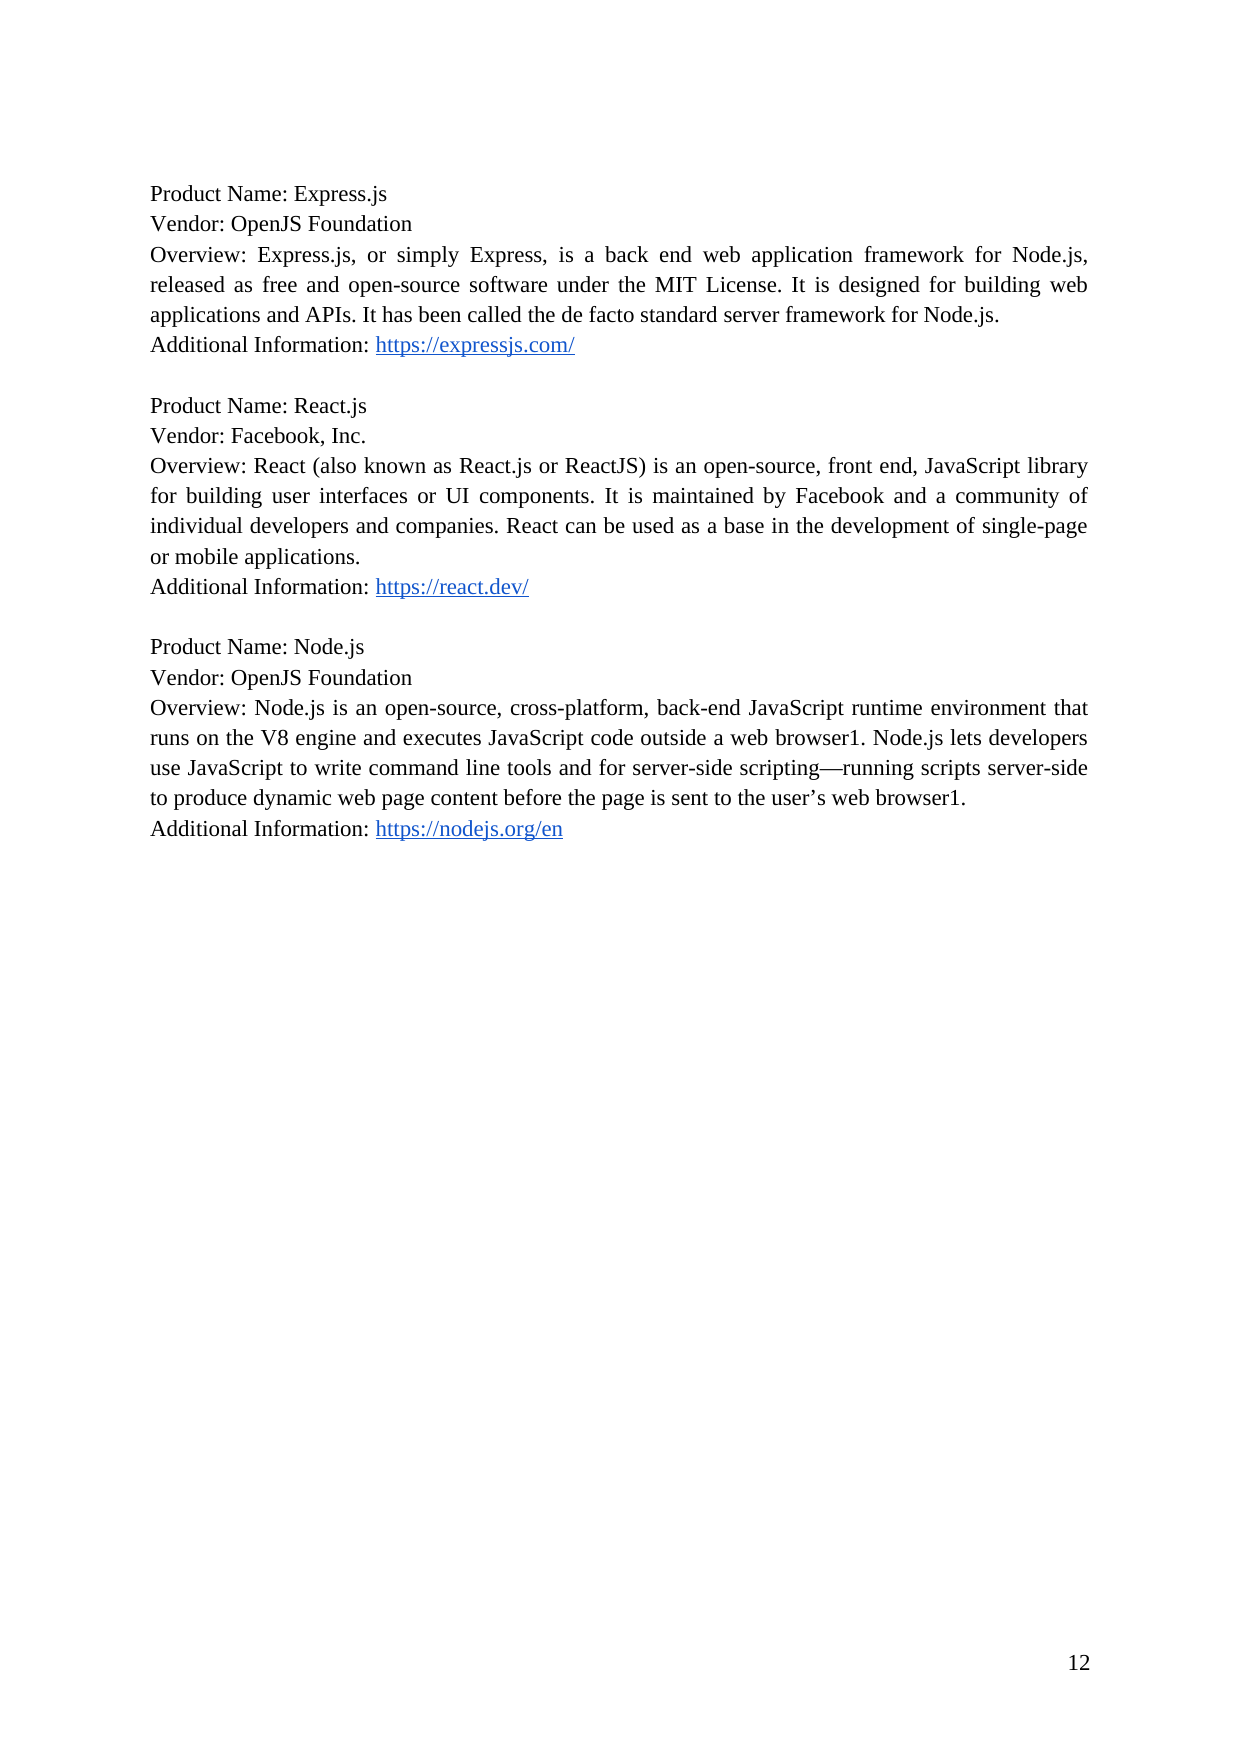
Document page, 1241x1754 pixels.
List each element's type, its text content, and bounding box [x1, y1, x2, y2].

text Product Name: React.js [150, 392, 1090, 418]
text Overview: Express.js, or simply Express, is a back end web application framework for Node.js, released as free and open-source software under the MIT License. It is designed for building web applications and APIs. It has been called the de facto standard server framework for Node.js. [150, 241, 1090, 327]
text Additional Information: https://nodejs.org/en [150, 814, 1090, 841]
text Vendor: OpenJS Foundation [150, 210, 1090, 237]
text Product Name: Express.js [150, 180, 1090, 207]
text Product Name: Node.js [150, 633, 1090, 660]
text Additional Information: https://react.dev/ [150, 573, 1090, 599]
text Overview: Node.js is an open-source, cross-platform, back-end JavaScript runtime environment that runs on the V8 engine and executes JavaScript code outside a web browser1. Node.js lets developers use JavaScript to write command line tools and for server-side scripting—running scripts server-side to produce dynamic web page content before the page is sent to the user’s web browser1. [150, 694, 1090, 811]
text Vendor: OpenJS Foundation [150, 663, 1090, 690]
text Overview: React (also known as React.js or ReactJS) is an open-source, front end, JavaScript library for building user interfaces or UI components. It is maintained by Facebook and a community of individual developers and companies. React can be used as a base in the development of single-page or mobile applications. [150, 452, 1090, 569]
text Vendor: Facebook, Inc. [150, 422, 1090, 448]
text Additional Information: https://expressjs.com/ [150, 331, 1090, 358]
